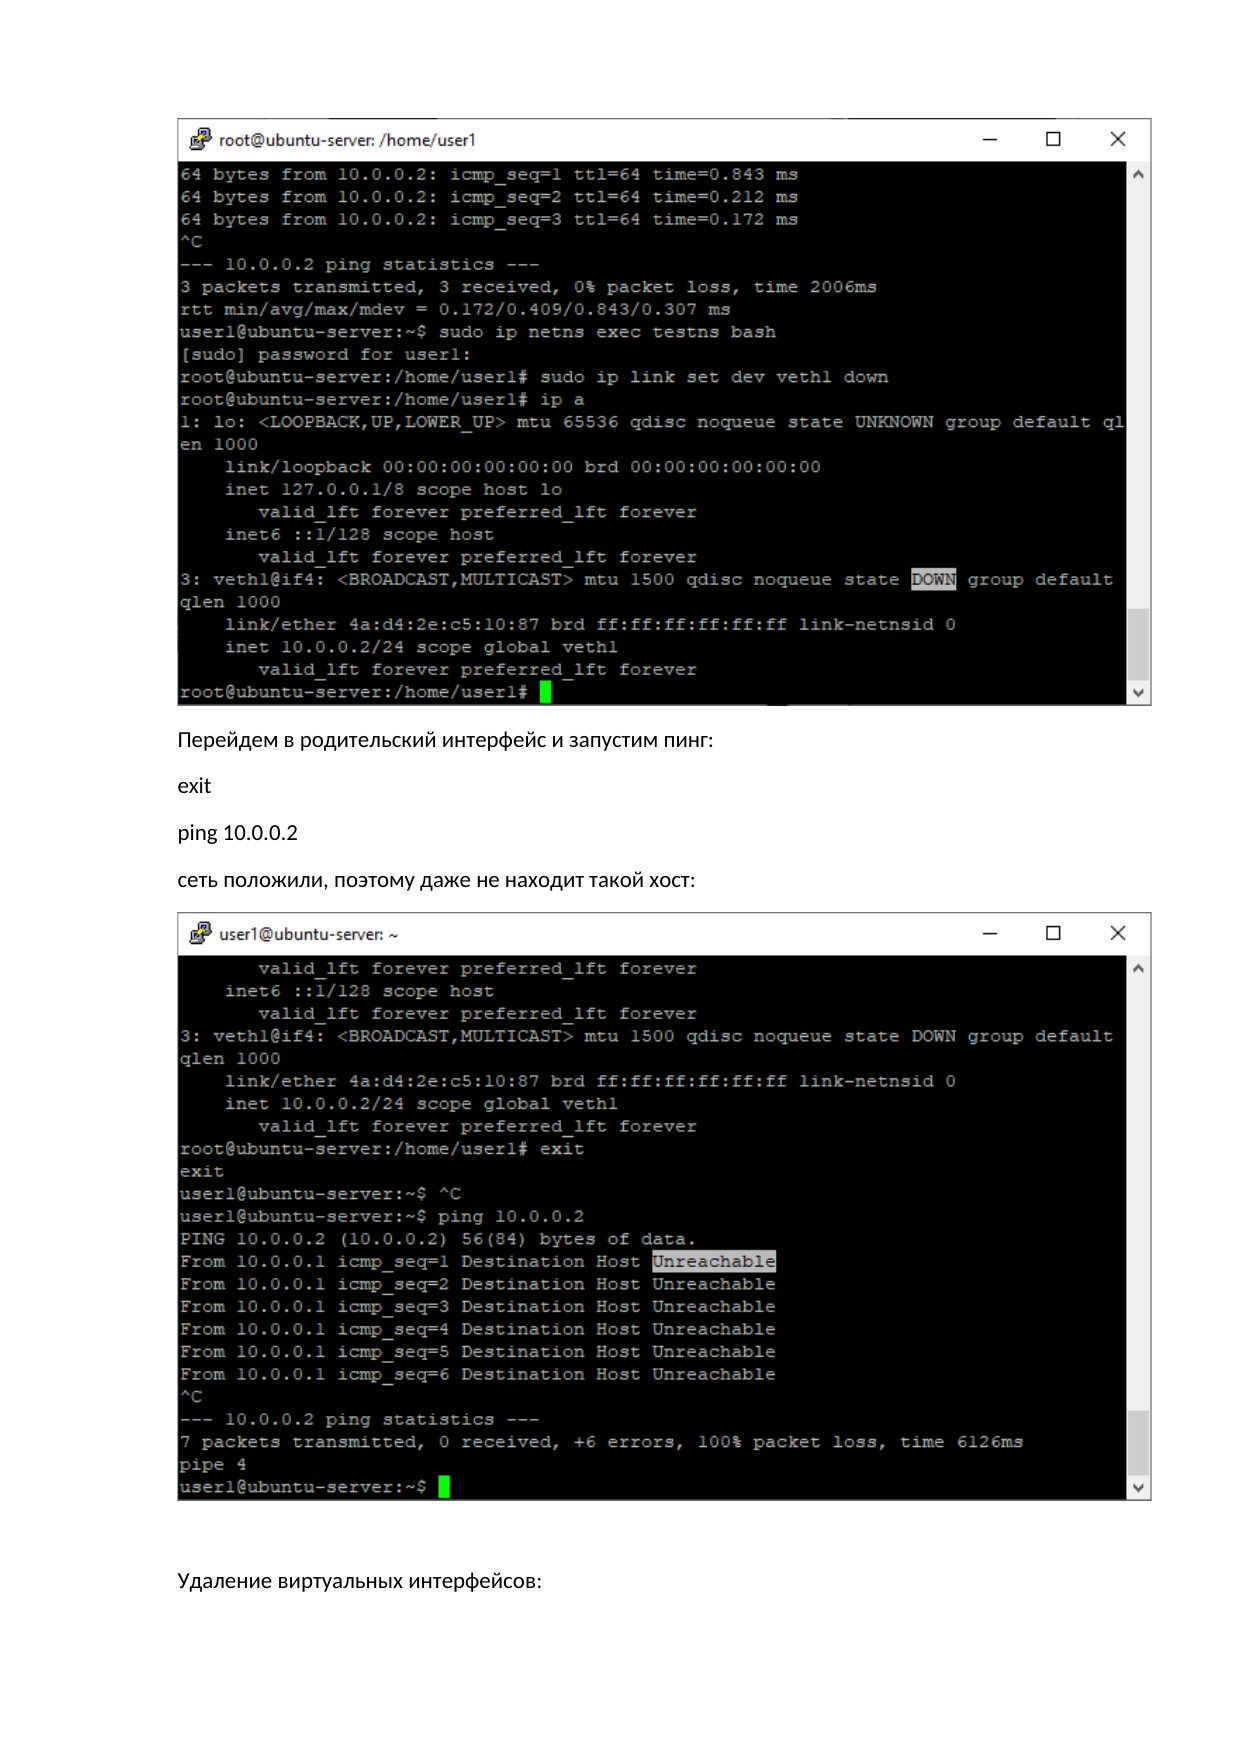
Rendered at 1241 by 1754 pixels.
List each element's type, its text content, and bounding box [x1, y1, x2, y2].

text Удаление виртуальных интерфейсов: [177, 1566, 1152, 1594]
picture [177, 912, 1152, 1501]
text сеть положили, поэтому даже не находит такой хост: [177, 865, 1152, 893]
text Перейдем в родительский интерфейс и запустим пинг: [177, 725, 1152, 753]
text exit [177, 772, 1152, 800]
text ping 10.0.0.2 [177, 818, 1152, 847]
picture [177, 118, 1152, 706]
